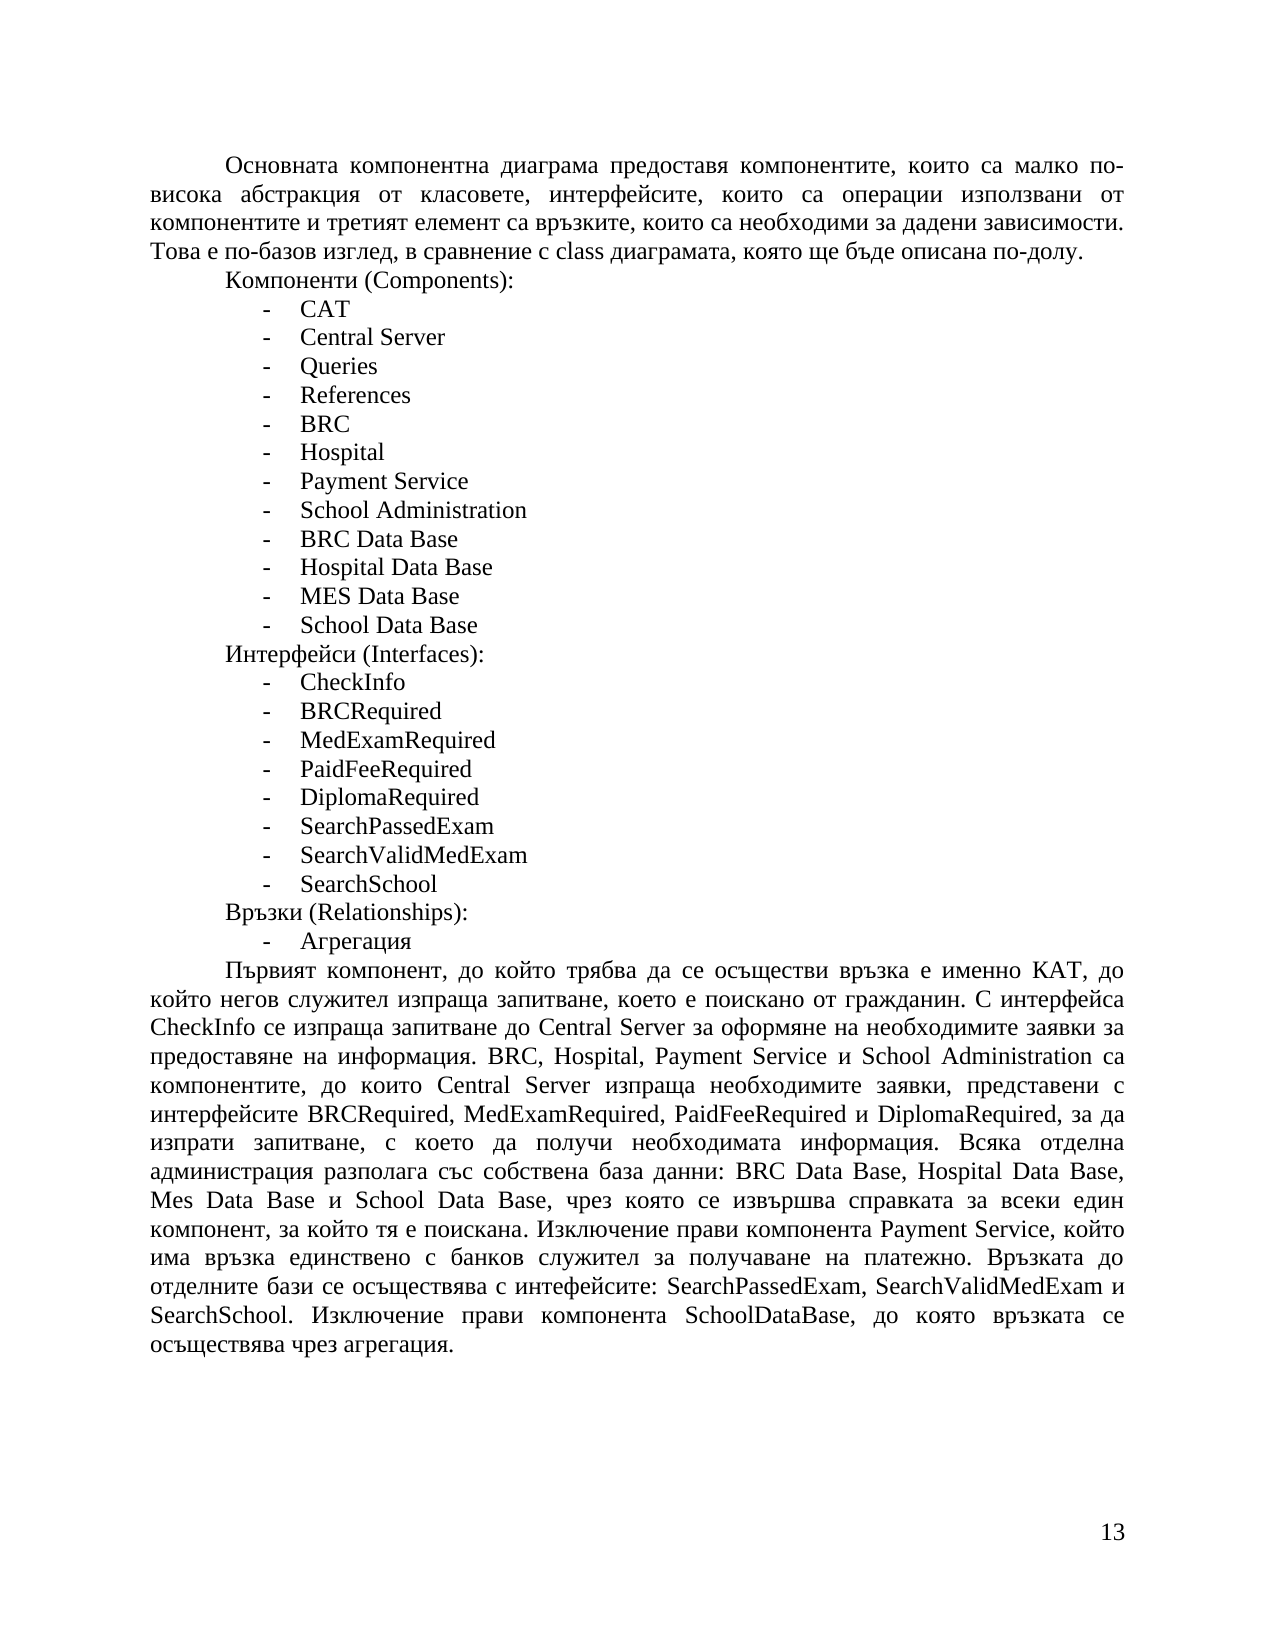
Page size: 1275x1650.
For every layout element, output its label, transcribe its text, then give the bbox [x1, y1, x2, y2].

list Hospital [262, 437, 1125, 466]
list BRC [262, 409, 1125, 437]
list School Administration [262, 495, 1125, 524]
list CheckInfo [262, 667, 1125, 696]
list BRCRequired [262, 696, 1125, 725]
list SearchSchool [262, 869, 1125, 897]
list MES Data Base [262, 581, 1125, 610]
list MedExamRequired [262, 725, 1125, 754]
text Връзки (Relationships): [150, 897, 1125, 926]
list Hospital Data Base [262, 552, 1125, 581]
list SearchPassedExam [262, 811, 1125, 840]
text Компоненти (Components): [150, 265, 1125, 294]
list Central Server [262, 322, 1125, 351]
list BRC Data Base [262, 524, 1125, 552]
list Payment Service [262, 466, 1125, 495]
list References [262, 380, 1125, 409]
text Основната компонентна диаграма предоставя компонентите, които са малко по-висока абстракция от класовете, интерфейсите, които са операции използвани от компонентите и третият елемент са връзките, които са необходими за дадени зависимости. Това е по-базов изглед, в сравнение с class диаграмата, която ще бъде описана по-долу. [150, 150, 1125, 265]
list SearchValidMedExam [262, 840, 1125, 869]
list Queries [262, 351, 1125, 380]
list Агрегация [262, 926, 1125, 955]
list DiplomaRequired [262, 782, 1125, 811]
list CAT [262, 294, 1125, 322]
text Интерфейси (Interfaces): [150, 639, 1125, 667]
list School Data Base [262, 610, 1125, 639]
list PaidFeeRequired [262, 754, 1125, 782]
text Първият компонент, до който трябва да се осъществи връзка е именно КАТ, до който негов служител изпраща запитване, което е поискано от гражданин. С интерфейса CheckInfo се изпраща запитване до Central Server за оформяне на необходимите заявки за предоставяне на информация. BRC, Hospital, Payment Service и School Administration са компонентите, до които Central Server изпраща необходимите заявки, представени с интерфейсите BRCRequired, MedExamRequired, PaidFeeRequired и DiplomaRequired, за да изпрати запитване, с което да получи необходимата информация. Всяка отделна администрация разполага със собствена база данни: BRC Data Base, Hospital Data Base, Mes Data Base и School Data Base, чрез която се извършва справката за всеки един компонент, за който тя е поискана. Изключение прави компонента Payment Service, който има връзка единствено с банков служител за получаване на платежно. Връзката до отделните бази се осъществява с интефейсите: SearchPassedExam, SearchValidMedExam и SearchSchool. Изключение прави компонента SchoolDataBase, до която връзката се осъществява чрез агрегация. [150, 955, 1125, 1357]
